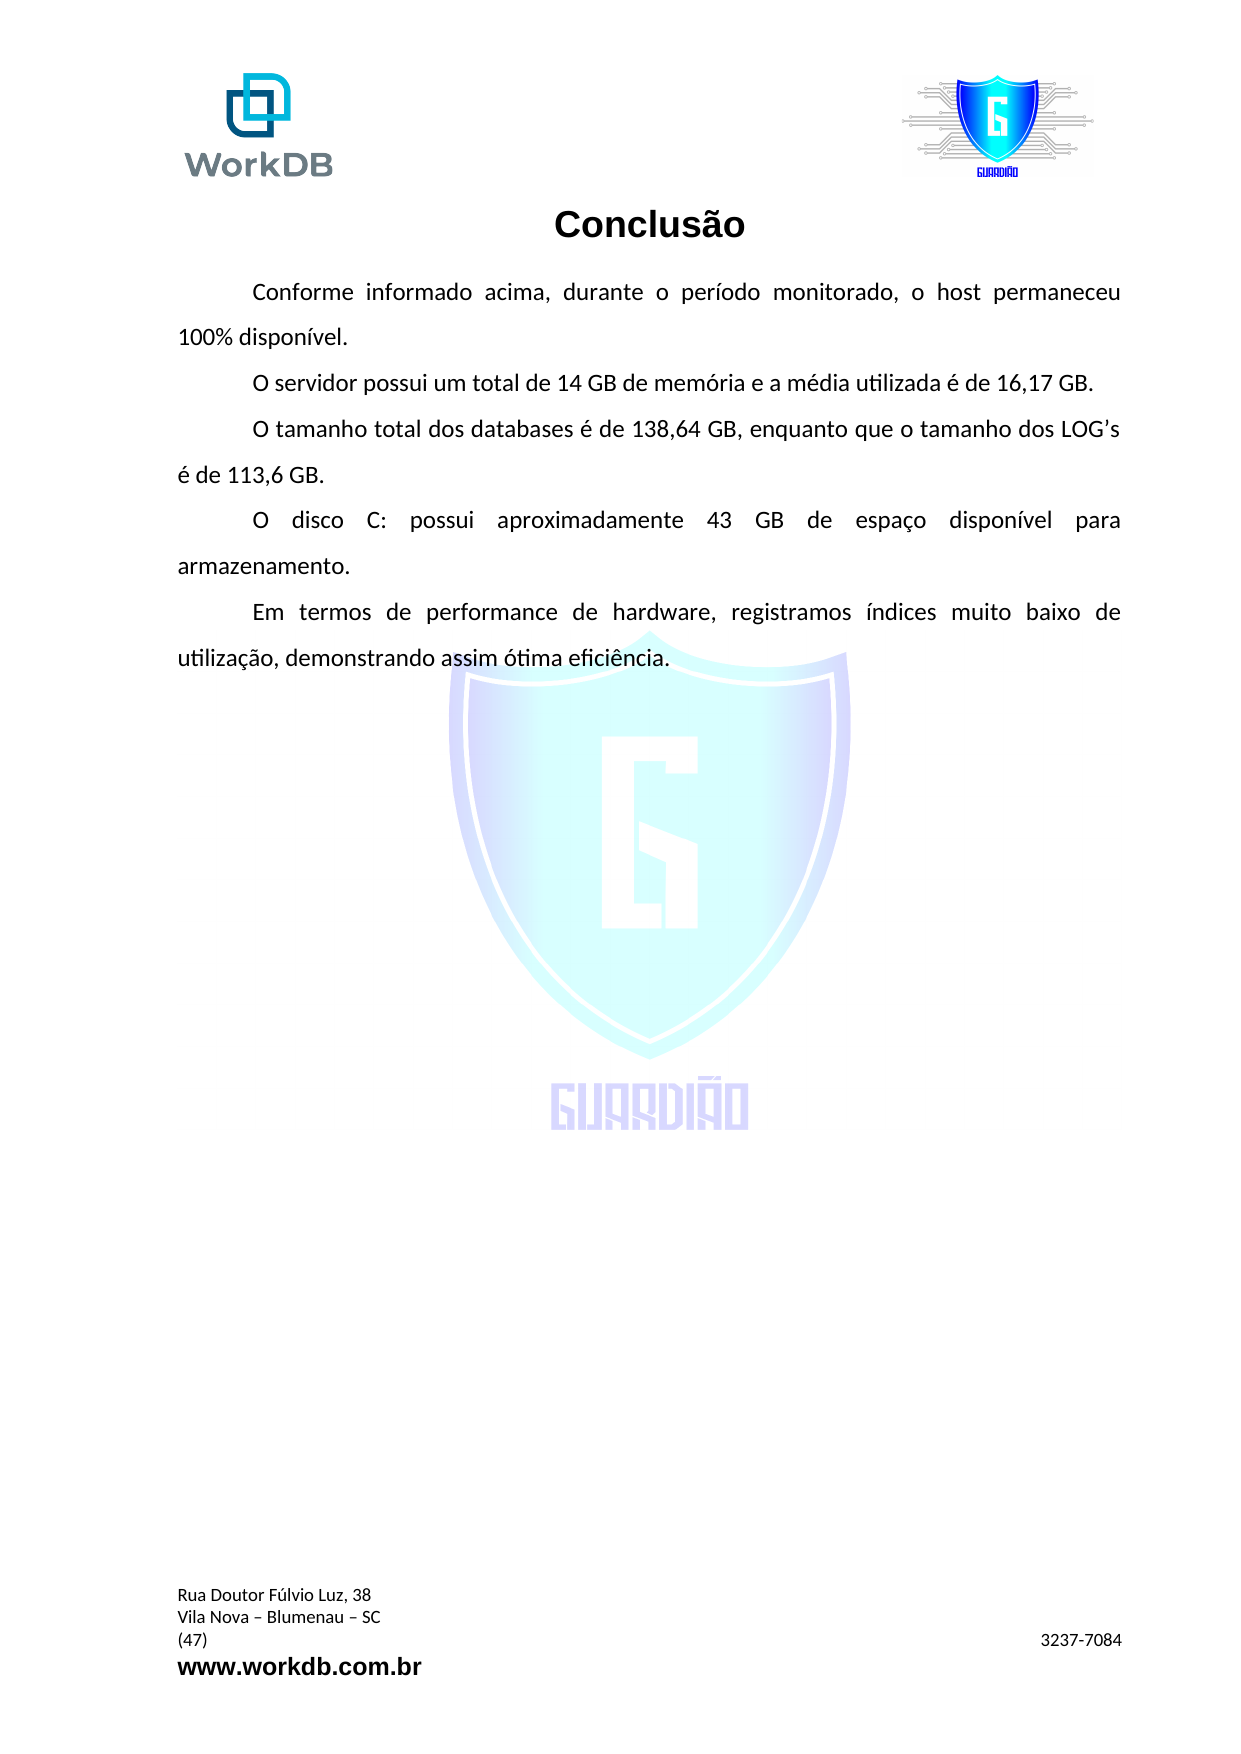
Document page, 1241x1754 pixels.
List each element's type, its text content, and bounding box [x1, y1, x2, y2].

subtitle Conclusão [177, 202, 1122, 245]
text O disco C: possui aproximadamente 43 GB de espaço disponível para armazenamento. [177, 504, 1122, 581]
text O tamanho total dos databases é de 138,64 GB, enquanto que o tamanho dos LOG’s é de 113,6 GB. [177, 413, 1122, 489]
text O servidor possui um total de 14 GB de memória e a média utilizada é de 16,17 GB. [177, 367, 1122, 398]
text Em termos de performance de hardware, registramos índices muito baixo de utilização, demonstrando assim ótima eficiência. [177, 596, 1122, 672]
picture [184, 73, 333, 177]
text Conforme informado acima, durante o período monitorado, o host permaneceu 100% disponível. [177, 276, 1122, 352]
picture [901, 75, 1094, 177]
